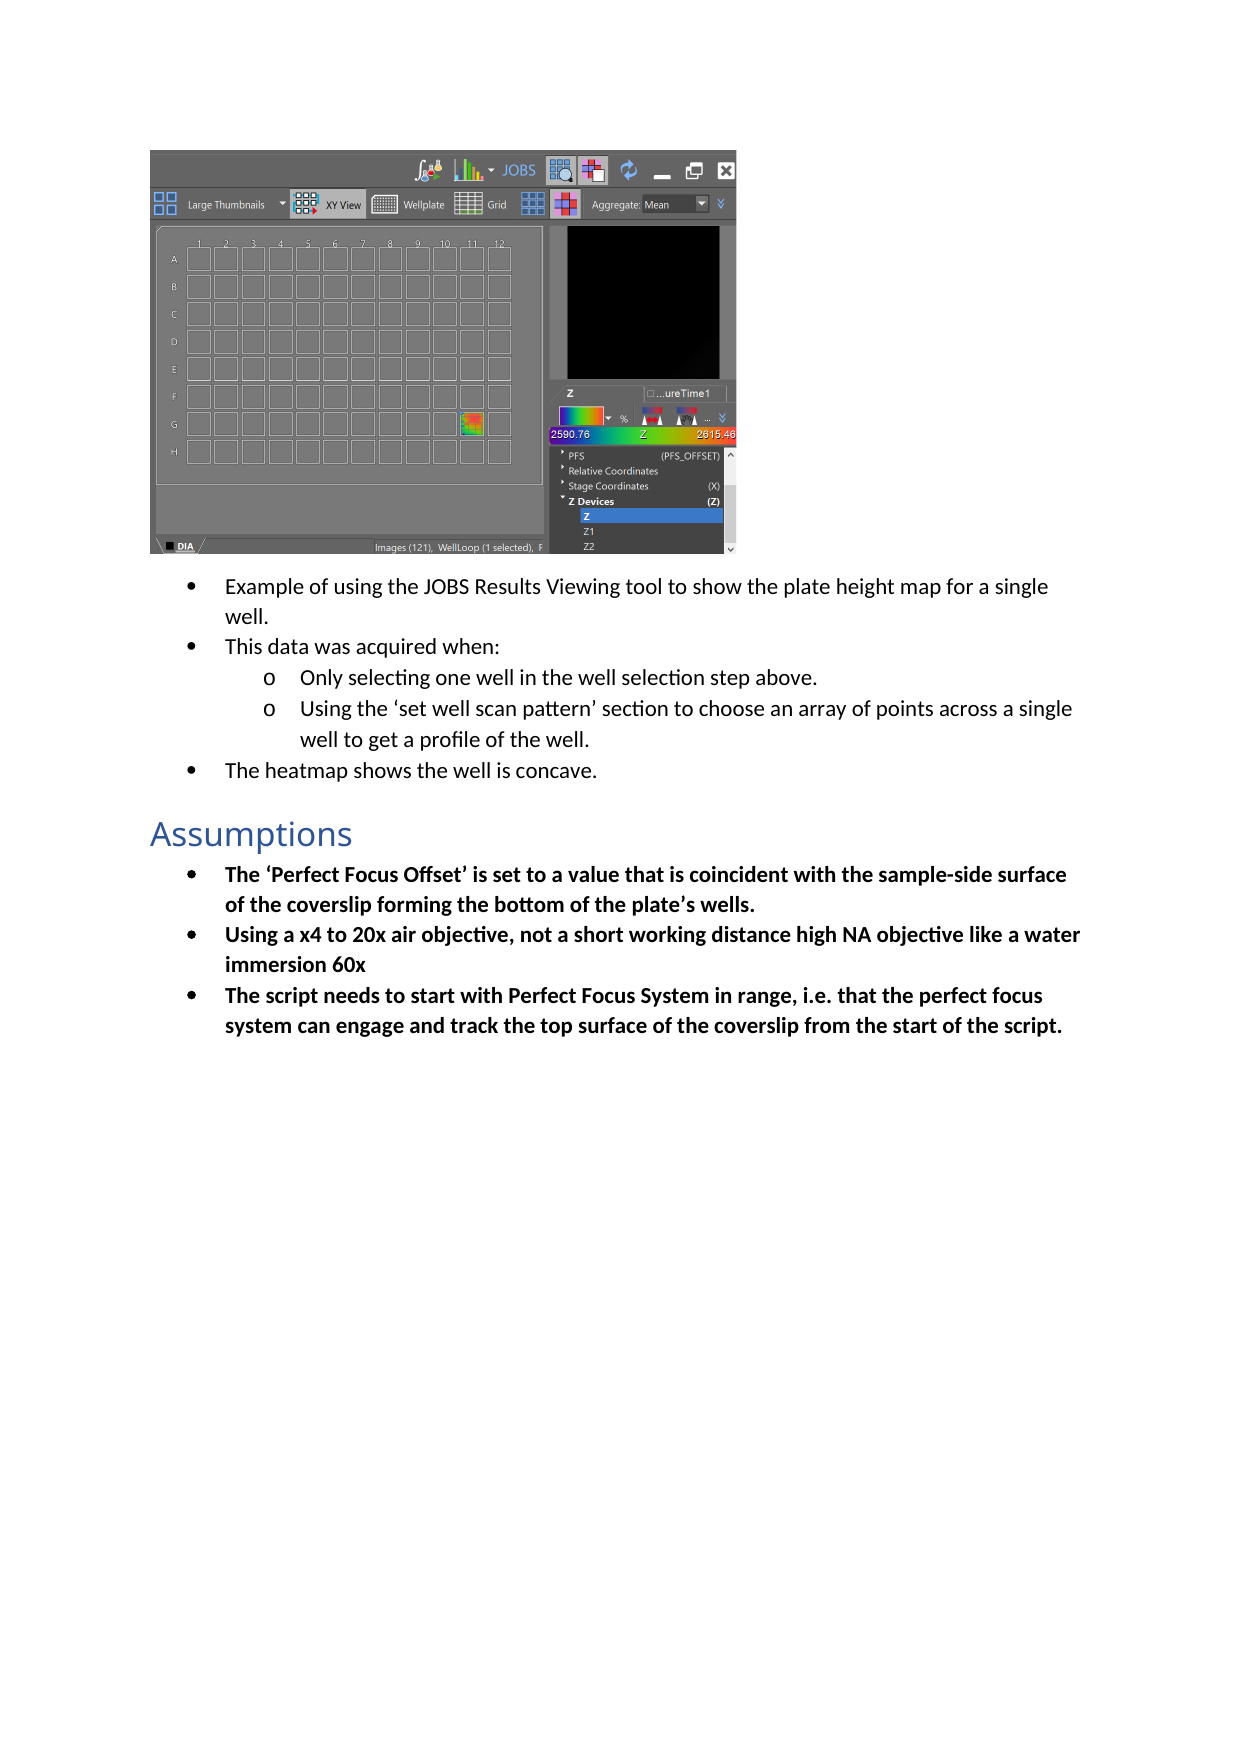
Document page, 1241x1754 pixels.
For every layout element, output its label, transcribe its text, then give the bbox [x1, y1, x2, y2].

list The ‘Perfect Focus Offset’ is set to a value that is coincident with the sample-side surface of the coverslip forming the bottom of the plate’s wells. [187, 860, 1090, 918]
list Only selecting one well in the well selection step above. [262, 663, 1090, 692]
list Using the ‘set well scan pattern’ section to choose an array of points across a single well to get a profile of the well. [262, 694, 1090, 753]
list Using a x4 to 20x air objective, not a short working distance high NA objective like a water immersion 60x [187, 920, 1090, 978]
subtitle Assumptions [150, 811, 1090, 856]
list The heatmap shows the well is concave. [187, 756, 1090, 784]
list Example of using the JOBS Results Viewing tool to show the plate height map for a single well. [187, 572, 1090, 630]
list The script needs to start with Perfect Focus System in range, i.e. that the perfect focus system can engage and track the top surface of the coverslip from the start of the script. [187, 981, 1090, 1039]
picture [150, 150, 737, 554]
list This data was acquired when: [187, 632, 1090, 661]
